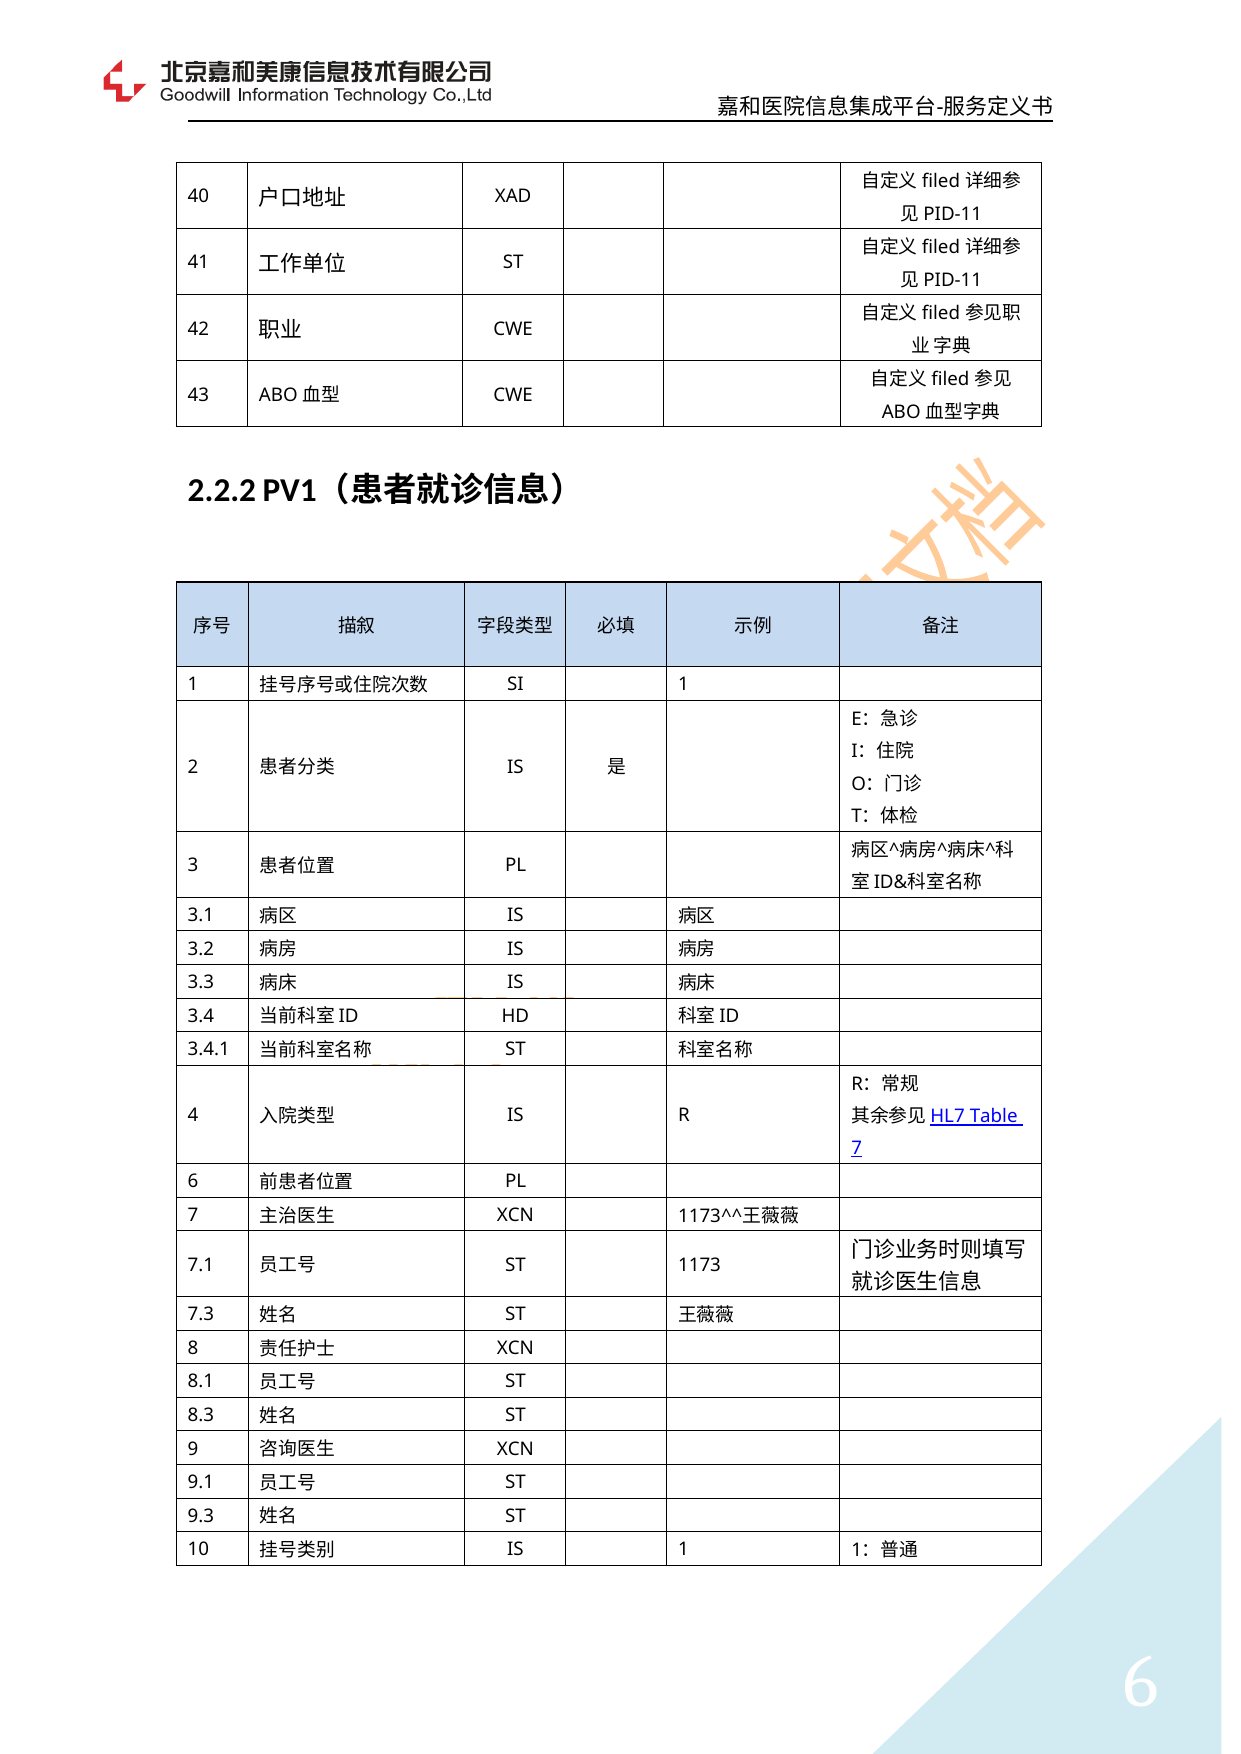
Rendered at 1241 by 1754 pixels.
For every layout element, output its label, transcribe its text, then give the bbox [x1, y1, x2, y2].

table_cell [664, 361, 840, 426]
table_cell 当前科室名称 [249, 1032, 464, 1064]
table_cell 1 [177, 667, 248, 700]
table_cell 前患者位置 [249, 1164, 464, 1197]
table_cell 3.4.1 [177, 1032, 248, 1064]
table_cell CWE [463, 295, 563, 360]
table_cell 3.3 [177, 965, 248, 997]
table_cell PL [465, 1164, 565, 1197]
table_cell IS [465, 965, 565, 997]
table_cell R [667, 1066, 839, 1163]
table_cell ST [465, 1297, 565, 1330]
table_cell 员工号 [249, 1465, 464, 1497]
table_cell 7.3 [177, 1297, 248, 1330]
table_cell [840, 965, 1041, 997]
table_cell 3 [177, 832, 248, 897]
table_cell 科室名称 [667, 1032, 839, 1064]
table_cell [566, 1066, 666, 1163]
table_cell [840, 1164, 1041, 1197]
table_cell [840, 1465, 1041, 1497]
table_cell [564, 163, 663, 228]
table_cell E：急诊 I：住院 O：门诊 T：体检 [840, 701, 1041, 831]
table_cell 王薇薇 [667, 1297, 839, 1330]
table_header 字段类型 [465, 583, 565, 666]
table_cell [566, 667, 666, 700]
table_cell [667, 1465, 839, 1497]
table_cell ST [465, 1499, 565, 1531]
table_cell 1173 [667, 1231, 839, 1296]
table_cell [566, 898, 666, 930]
table_cell 自定义 filed 参见职业 字典 [841, 295, 1041, 360]
table_cell 当前科室ID [249, 999, 464, 1031]
table_cell 8 [177, 1331, 248, 1363]
table_cell [840, 1364, 1041, 1397]
table_cell 43 [177, 361, 247, 426]
table_cell 病房 [249, 931, 464, 964]
table_cell IS [465, 701, 565, 831]
table_cell [566, 1499, 666, 1531]
table_cell [667, 1398, 839, 1430]
table_cell [664, 229, 840, 294]
table_cell [566, 1331, 666, 1363]
table_cell [566, 1231, 666, 1296]
table_cell IS [465, 898, 565, 930]
table_header 描叙 [249, 583, 464, 666]
table_cell [566, 999, 666, 1031]
table_cell [840, 1499, 1041, 1531]
table_cell [840, 1431, 1041, 1464]
table_cell 9 [177, 1431, 248, 1464]
table_cell [840, 1198, 1041, 1230]
table_cell XCN [465, 1431, 565, 1464]
table_cell [566, 1032, 666, 1064]
table_cell 员工号 [249, 1231, 464, 1296]
table_cell 病房 [667, 931, 839, 964]
table_cell [566, 965, 666, 997]
table_header 必填 [566, 583, 666, 666]
table_cell 病区 [667, 898, 839, 930]
table_cell [840, 667, 1041, 700]
table_cell 10 [177, 1532, 248, 1564]
table_cell 职业 [248, 295, 462, 360]
table_cell 患者分类 [249, 701, 464, 831]
table_cell [667, 701, 839, 831]
table_cell [564, 361, 663, 426]
subtitle PV1（患者就诊信息） [187, 454, 1053, 519]
table_cell [566, 1198, 666, 1230]
table_cell [840, 898, 1041, 930]
table_cell [566, 1297, 666, 1330]
table_cell ST [465, 1231, 565, 1296]
picture [95, 46, 501, 114]
table_cell 7 [177, 1198, 248, 1230]
table_cell ST [463, 229, 563, 294]
table_cell 患者位置 [249, 832, 464, 897]
table_cell 工作单位 [248, 229, 462, 294]
table_cell [840, 999, 1041, 1031]
table_cell 8.3 [177, 1398, 248, 1430]
table_cell HD [465, 999, 565, 1031]
table_cell 咨询医生 [249, 1431, 464, 1464]
table_cell CWE [463, 361, 563, 426]
table_cell [667, 1331, 839, 1363]
table_cell 姓名 [249, 1398, 464, 1430]
table_cell 9.3 [177, 1499, 248, 1531]
table_cell [664, 295, 840, 360]
table_cell 科室ID [667, 999, 839, 1031]
table_cell ST [465, 1465, 565, 1497]
table_cell [667, 1164, 839, 1197]
table_cell 4 [177, 1066, 248, 1163]
table_header 示例 [667, 583, 839, 666]
table_cell 门诊业务时则填写就诊医生信息 [840, 1231, 1041, 1296]
table_cell 8.1 [177, 1364, 248, 1397]
table_cell 2 [177, 701, 248, 831]
table_cell [664, 163, 840, 228]
table_cell XAD [463, 163, 563, 228]
table_cell SI [465, 667, 565, 700]
table_header 备注 [840, 583, 1041, 666]
table_cell [566, 1532, 666, 1564]
table_cell ST [465, 1364, 565, 1397]
table_header 序号 [177, 583, 248, 666]
table_cell [840, 1331, 1041, 1363]
table_cell [667, 1499, 839, 1531]
table_cell 主治医生 [249, 1198, 464, 1230]
table_cell IS [465, 1066, 565, 1163]
table_cell ST [465, 1398, 565, 1430]
table_cell [667, 1431, 839, 1464]
table_cell XCN [465, 1331, 565, 1363]
table_cell 户口地址 [248, 163, 462, 228]
table_cell [566, 1398, 666, 1430]
table_cell [667, 832, 839, 897]
table_cell ABO 血型 [248, 361, 462, 426]
table_cell [566, 832, 666, 897]
table_cell 3.2 [177, 931, 248, 964]
table_cell [840, 1398, 1041, 1430]
table_cell 是 [566, 701, 666, 831]
table_cell R：常规 其余参见 HL7 Table 7 [840, 1066, 1041, 1163]
table_cell 入院类型 [249, 1066, 464, 1163]
table_cell 姓名 [249, 1297, 464, 1330]
table_cell 病床 [667, 965, 839, 997]
table_cell 挂号序号或住院次数 [249, 667, 464, 700]
table_cell 1：普通 2：急诊 3：专家 4：教授 [840, 1532, 1041, 1564]
table_cell 病床 [249, 965, 464, 997]
table_cell XCN [465, 1198, 565, 1230]
table_cell 40 [177, 163, 247, 228]
table_cell 责任护士 [249, 1331, 464, 1363]
table_cell 自定义 filed 详细参见 PID-11 [841, 229, 1041, 294]
table_cell 1173^^王薇薇 [667, 1198, 839, 1230]
table_cell [566, 1431, 666, 1464]
table_cell IS [465, 931, 565, 964]
table_cell 员工号 [249, 1364, 464, 1397]
table_cell 1 [667, 1532, 839, 1564]
table_cell 42 [177, 295, 247, 360]
table_cell 1 [667, 667, 839, 700]
table_cell 6 [177, 1164, 248, 1197]
table_cell [840, 1032, 1041, 1064]
table_cell 病区^病房^病床^科室ID&科室名称 [840, 832, 1041, 897]
table_cell [667, 1364, 839, 1397]
table_cell ST [465, 1032, 565, 1064]
table_cell 自定义 filed 参见 ABO 血型字典 [841, 361, 1041, 426]
table_cell 姓名 [249, 1499, 464, 1531]
table_cell 3.1 [177, 898, 248, 930]
table_cell 9.1 [177, 1465, 248, 1497]
table_cell PL [465, 832, 565, 897]
table_cell [564, 295, 663, 360]
table_cell 挂号类别 [249, 1532, 464, 1564]
table_cell 7.1 [177, 1231, 248, 1296]
table_cell [840, 931, 1041, 964]
table_cell [566, 1465, 666, 1497]
table_cell 41 [177, 229, 247, 294]
table_cell 病区 [249, 898, 464, 930]
table_cell [566, 1164, 666, 1197]
table_cell 3.4 [177, 999, 248, 1031]
table_cell [840, 1297, 1041, 1330]
table_cell IS [465, 1532, 565, 1564]
table_cell [566, 931, 666, 964]
table_cell 自定义 filed 详细参见 PID-11 [841, 163, 1041, 228]
table_cell [564, 229, 663, 294]
table_cell [566, 1364, 666, 1397]
